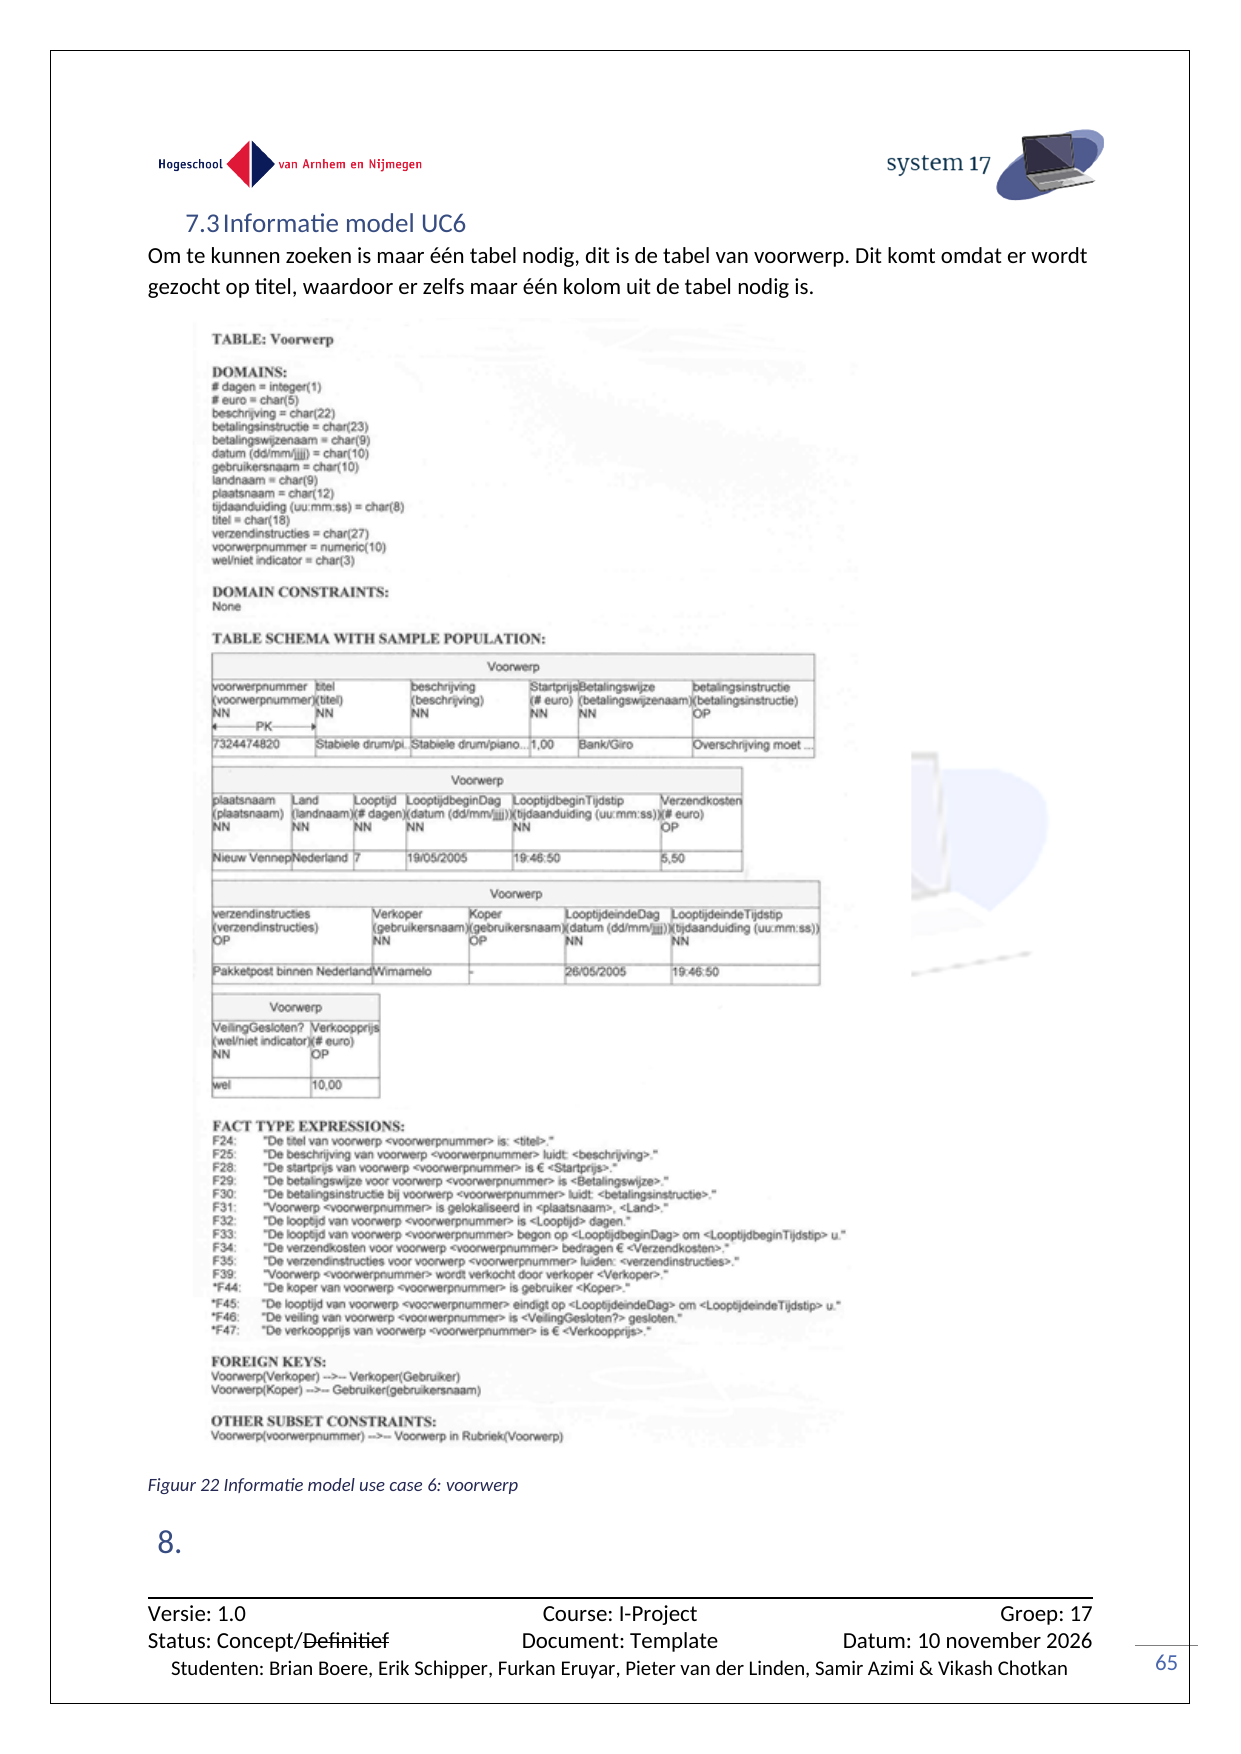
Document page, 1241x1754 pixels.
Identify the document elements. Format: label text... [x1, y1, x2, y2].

text Figuur 22 Informatie model use case 6: voorwerp [148, 1473, 1093, 1496]
picture [887, 129, 1105, 201]
picture [147, 130, 429, 202]
subtitle Informatie model UC6 [185, 206, 1093, 239]
picture [147, 318, 912, 1455]
text Om te kunnen zoeken is maar één tabel nodig, dit is de tabel van voorwerp. Dit komt omdat er wordt gezocht op titel, waardoor er zelfs maar één kolom uit de tabel nodig is. [148, 242, 1093, 300]
